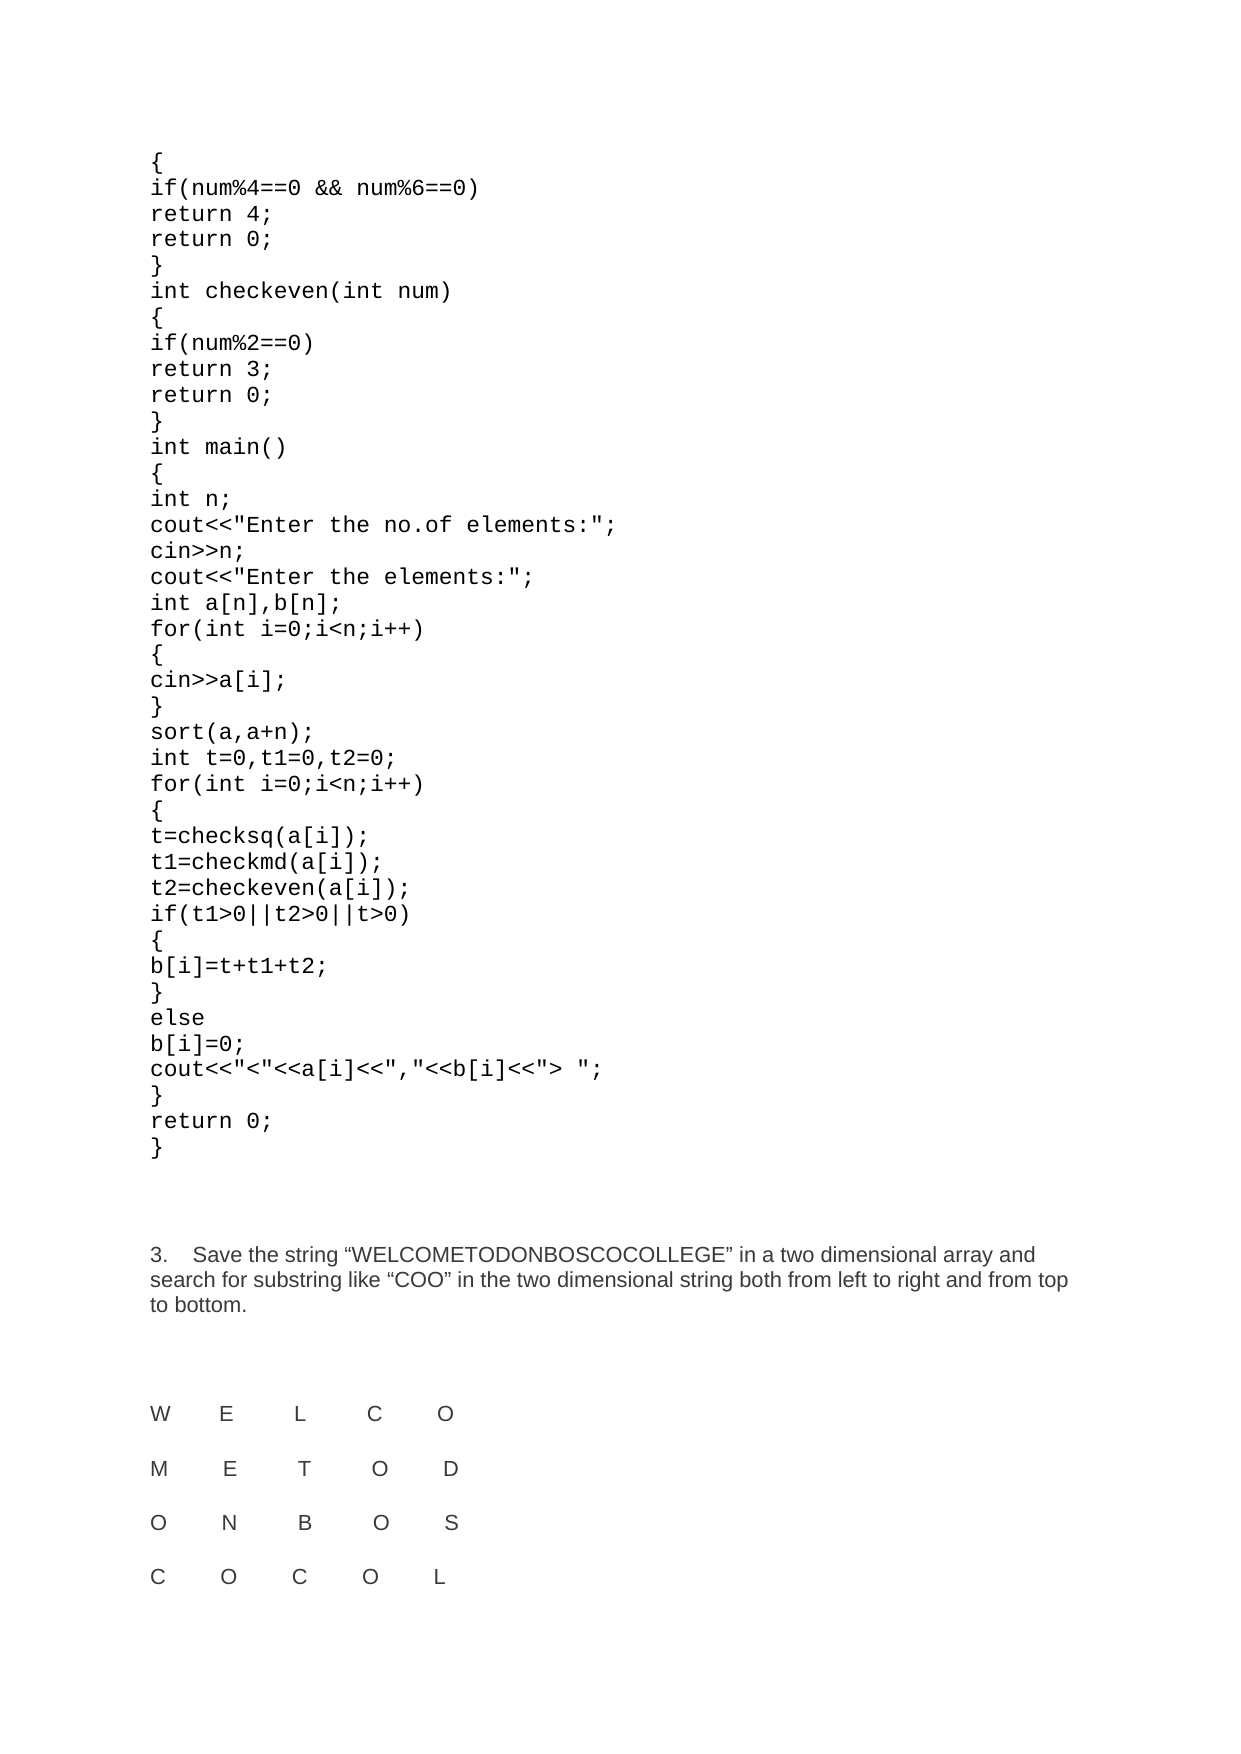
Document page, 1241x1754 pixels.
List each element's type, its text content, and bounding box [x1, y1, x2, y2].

text { [150, 306, 1090, 332]
text return 0; [150, 1110, 1090, 1136]
text for(int i=0;i<n;i++) [150, 617, 1090, 643]
text { [150, 461, 1090, 487]
text t1=checkmd(a[i]); [150, 850, 1090, 876]
text { [150, 928, 1090, 954]
text cin>>a[i]; [150, 669, 1090, 695]
text if(num%4==0 && num%6==0) [150, 176, 1090, 202]
text for(int i=0;i<n;i++) [150, 772, 1090, 798]
text W E L C O [150, 1401, 1090, 1426]
text M E T O D [150, 1455, 1090, 1481]
text return 0; [150, 228, 1090, 254]
text int t=0,t1=0,t2=0; [150, 747, 1090, 772]
text if(t1>0||t2>0||t>0) [150, 902, 1090, 928]
text t2=checkeven(a[i]); [150, 876, 1090, 902]
text int a[n],b[n]; [150, 591, 1090, 617]
text return 0; [150, 383, 1090, 409]
text cout<<"<"<<a[i]<<","<<b[i]<<"> "; [150, 1058, 1090, 1084]
text b[i]=t+t1+t2; [150, 954, 1090, 980]
text sort(a,a+n); [150, 721, 1090, 747]
text } [150, 1136, 1090, 1162]
text b[i]=0; [150, 1032, 1090, 1058]
text cout<<"Enter the elements:"; [150, 565, 1090, 591]
text cin>>n; [150, 539, 1090, 565]
text } [150, 1084, 1090, 1110]
text int checkeven(int num) [150, 280, 1090, 306]
text { [150, 150, 1090, 176]
text } [150, 254, 1090, 280]
text C O C O L [150, 1564, 1090, 1589]
text return 3; [150, 357, 1090, 383]
text t=checksq(a[i]); [150, 824, 1090, 850]
text O N B O S [150, 1510, 1090, 1535]
text cout<<"Enter the no.of elements:"; [150, 513, 1090, 539]
text } [150, 695, 1090, 721]
text int n; [150, 487, 1090, 513]
text else [150, 1006, 1090, 1032]
text } [150, 980, 1090, 1006]
text return 4; [150, 202, 1090, 228]
text } [150, 409, 1090, 435]
text int main() [150, 435, 1090, 461]
text 3. Save the string “WELCOMETODONBOSCOCOLLEGE” in a two dimensional array and search for substring like “COO” in the two dimensional string both from left to right and from top to bottom. [150, 1242, 1090, 1317]
text if(num%2==0) [150, 332, 1090, 357]
text { [150, 798, 1090, 824]
text { [150, 643, 1090, 669]
